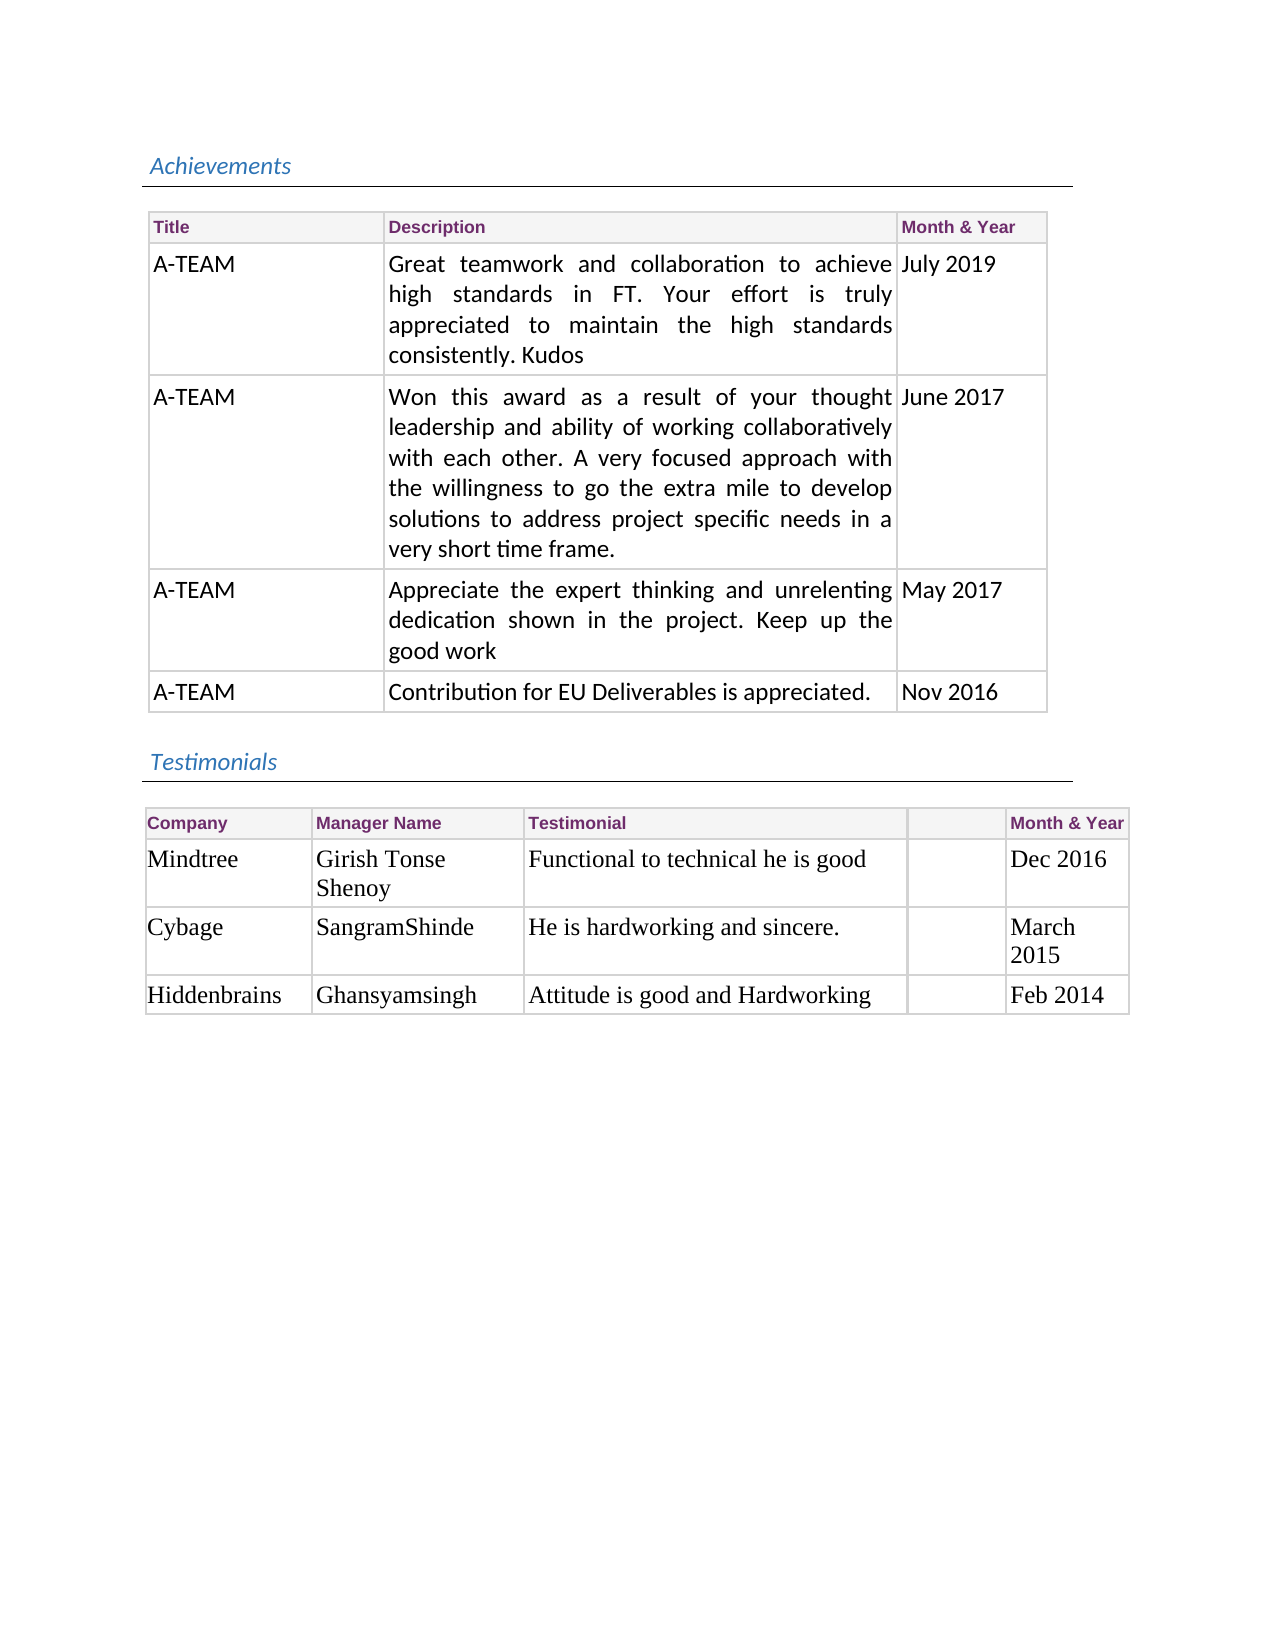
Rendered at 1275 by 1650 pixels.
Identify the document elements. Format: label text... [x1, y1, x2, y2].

table_cell Contribution for EU Deliverables is appreciated. [385, 672, 896, 711]
table_cell Great teamwork and collaboration to achieve high standards in FT. Your effort is truly appreciated to maintain the high standards consistently. Kudos [385, 244, 896, 374]
table_header Company [147, 809, 311, 838]
subtitle Testimonials [150, 746, 1125, 776]
table_header Testimonial [525, 809, 906, 838]
table_cell A-TEAM [150, 244, 383, 374]
table_cell Cybage [147, 908, 311, 973]
table_cell Dec 2016 [1007, 840, 1128, 906]
table_header Description [385, 213, 896, 242]
table_cell July 2019 [898, 244, 1046, 374]
table_cell June 2017 [898, 376, 1046, 568]
table_cell A-TEAM [150, 570, 383, 670]
table_cell March 2015 [1007, 908, 1128, 973]
table_cell [909, 840, 1005, 906]
table_cell SangramShinde [313, 908, 523, 973]
table_cell Appreciate the expert thinking and unrelenting dedication shown in the project. Keep up the good work [385, 570, 896, 670]
table_header Month & Year [1007, 809, 1128, 838]
table_cell Girish Tonse Shenoy [313, 840, 523, 906]
table_cell Nov 2016 [898, 672, 1046, 711]
table_cell He is hardworking and sincere. [525, 908, 906, 973]
table_cell May 2017 [898, 570, 1046, 670]
table_cell Hiddenbrains [147, 976, 311, 1013]
table_cell Mindtree [147, 840, 311, 906]
table_cell Won this award as a result of your thought leadership and ability of working collaboratively with each other. A very focused approach with the willingness to go the extra mile to develop solutions to address project specific needs in a very short time frame. [385, 376, 896, 568]
table_cell [909, 908, 1005, 973]
table_cell Feb 2014 [1007, 976, 1128, 1013]
table_cell Attitude is good and Hardworking [525, 976, 906, 1013]
table_cell Functional to technical he is good [525, 840, 906, 906]
table_header Manager Name [313, 809, 523, 838]
subtitle Achievements [150, 150, 1125, 181]
table_header Title [150, 213, 383, 242]
table_header [909, 809, 1005, 838]
table_cell Ghansyamsingh [313, 976, 523, 1013]
table_cell A-TEAM [150, 672, 383, 711]
table_cell [909, 976, 1005, 1013]
table_cell A-TEAM [150, 376, 383, 568]
table_header Month & Year [898, 213, 1046, 242]
